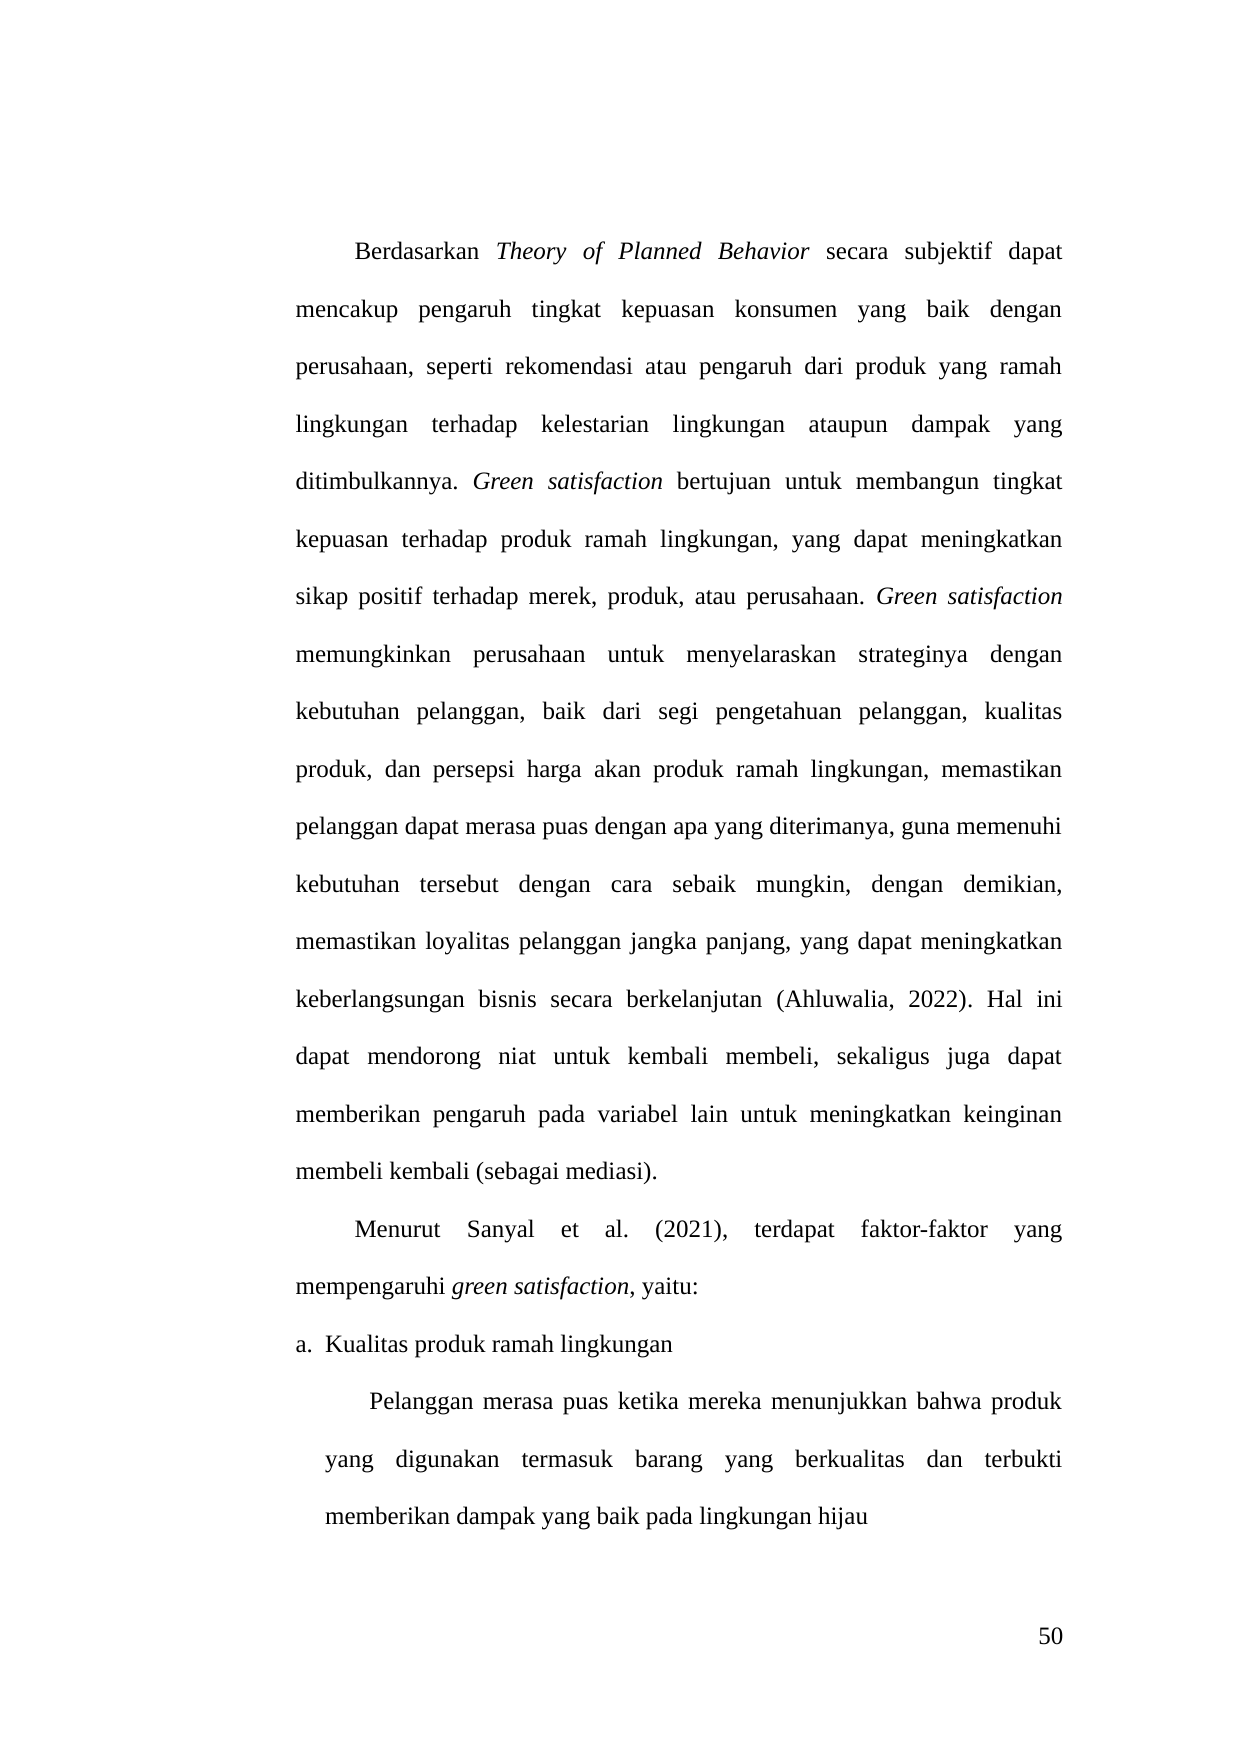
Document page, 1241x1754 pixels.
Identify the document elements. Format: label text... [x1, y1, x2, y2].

text Berdasarkan Theory of Planned Behavior secara subjektif dapat mencakup pengaruh tingkat kepuasan konsumen yang baik dengan perusahaan, seperti rekomendasi atau pengaruh dari produk yang ramah lingkungan terhadap kelestarian lingkungan ataupun dampak yang ditimbulkannya. Green satisfaction bertujuan untuk membangun tingkat kepuasan terhadap produk ramah lingkungan, yang dapat meningkatkan sikap positif terhadap merek, produk, atau perusahaan. Green satisfaction memungkinkan perusahaan untuk menyelaraskan strateginya dengan kebutuhan pelanggan, baik dari segi pengetahuan pelanggan, kualitas produk, dan persepsi harga akan produk ramah lingkungan, memastikan pelanggan dapat merasa puas dengan apa yang diterimanya, guna memenuhi kebutuhan tersebut dengan cara sebaik mungkin, dengan demikian, memastikan loyalitas pelanggan jangka panjang, yang dapat meningkatkan keberlangsungan bisnis secara berkelanjutan (Ahluwalia, 2022). Hal ini dapat mendorong niat untuk kembali membeli, sekaligus juga dapat memberikan pengaruh pada variabel lain untuk meningkatkan keinginan membeli kembali (sebagai mediasi). [295, 236, 1063, 1185]
list Kualitas produk ramah lingkungan [295, 1329, 1063, 1357]
list Pelanggan merasa puas ketika mereka menunjukkan bahwa produk yang digunakan termasuk barang yang berkualitas dan terbukti memberikan dampak yang baik pada lingkungan hijau [325, 1386, 1063, 1530]
text Menurut Sanyal et al. (2021), terdapat faktor-faktor yang mempengaruhi green satisfaction, yaitu: [295, 1214, 1063, 1300]
